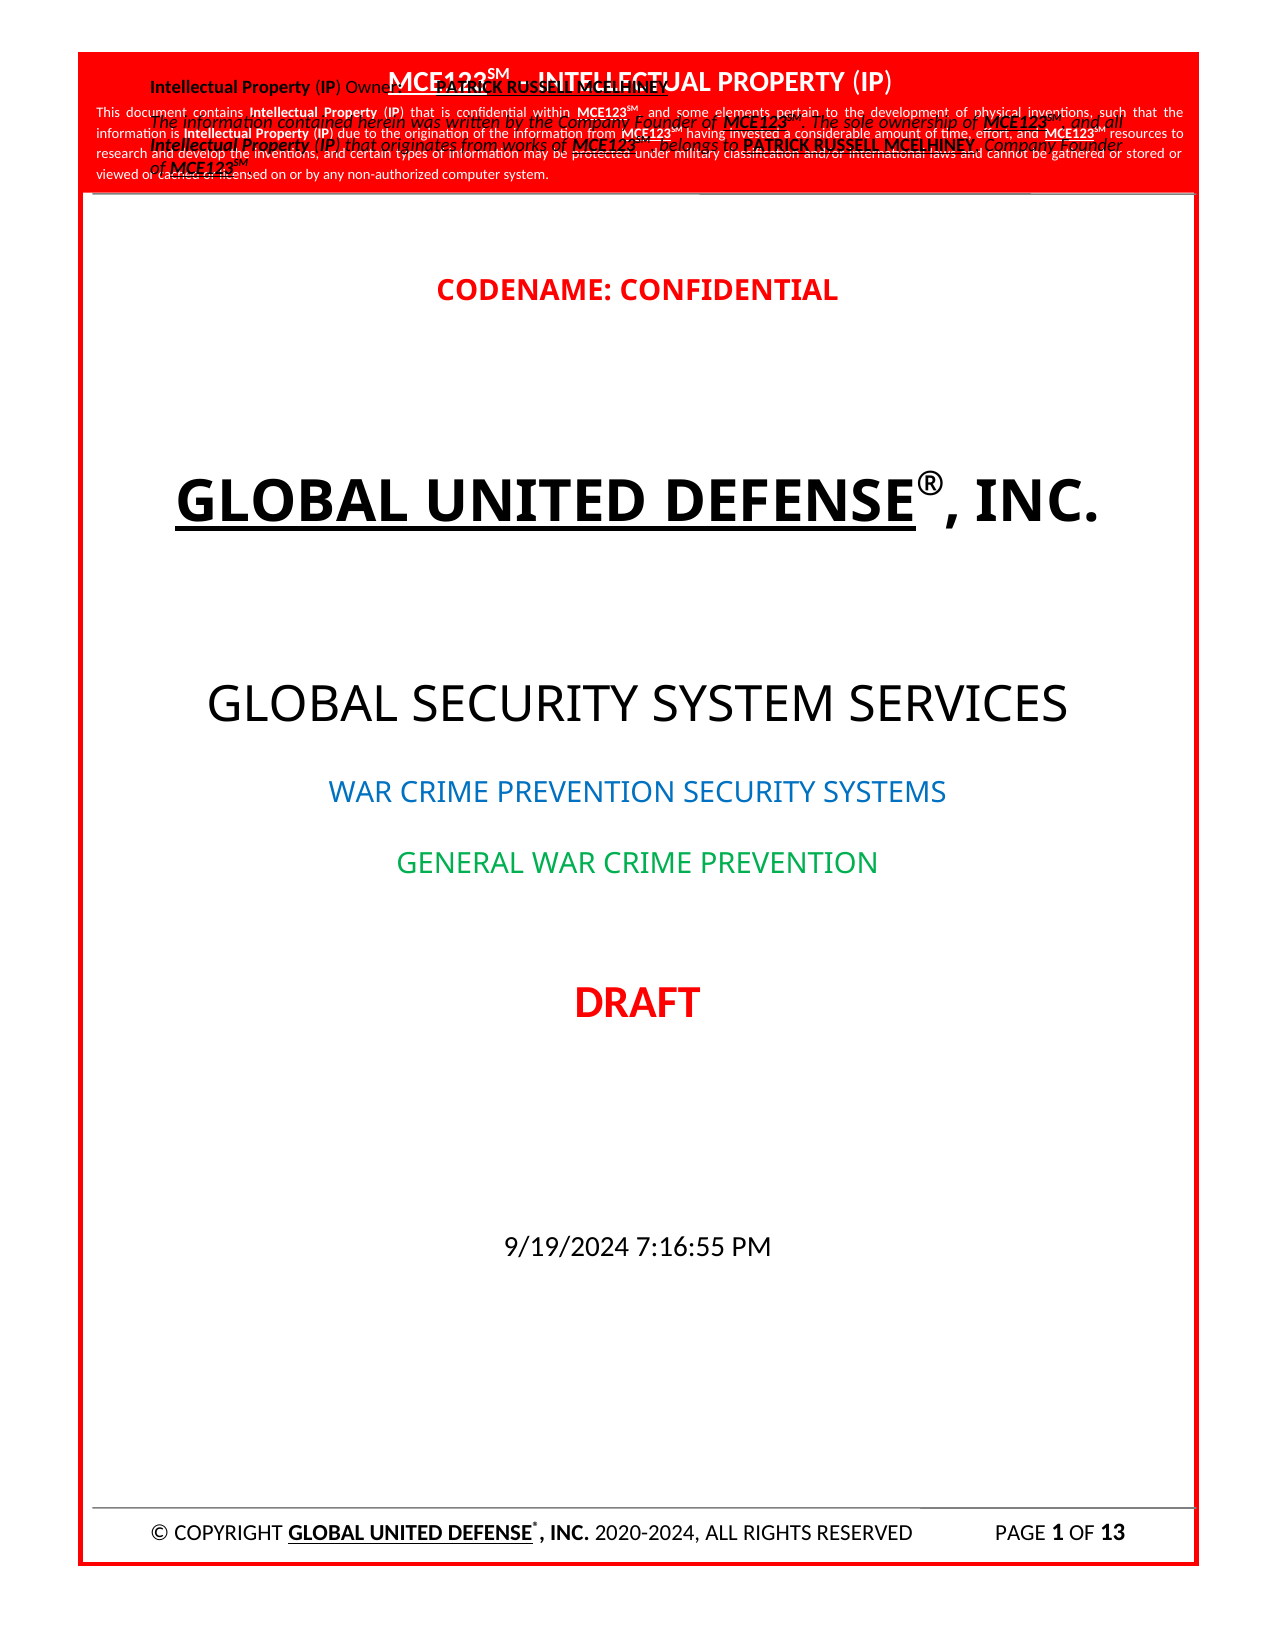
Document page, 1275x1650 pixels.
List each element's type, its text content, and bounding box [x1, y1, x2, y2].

subtitle WAR CRIME PREVENTION SECURITY SYSTEMS [150, 772, 1125, 811]
text GLOBAL SECURITY SYSTEM SERVICES [150, 668, 1125, 736]
subtitle GENERAL WAR CRIME PREVENTION [150, 842, 1125, 882]
text DRAFT [150, 973, 1125, 1029]
text 9/19/2024 7:16:55 PM [150, 1228, 1125, 1264]
text CODENAME: CONFIDENTIAL [150, 269, 1125, 309]
text GLOBAL UNITED DEFENSE®, INC. [150, 459, 1125, 539]
